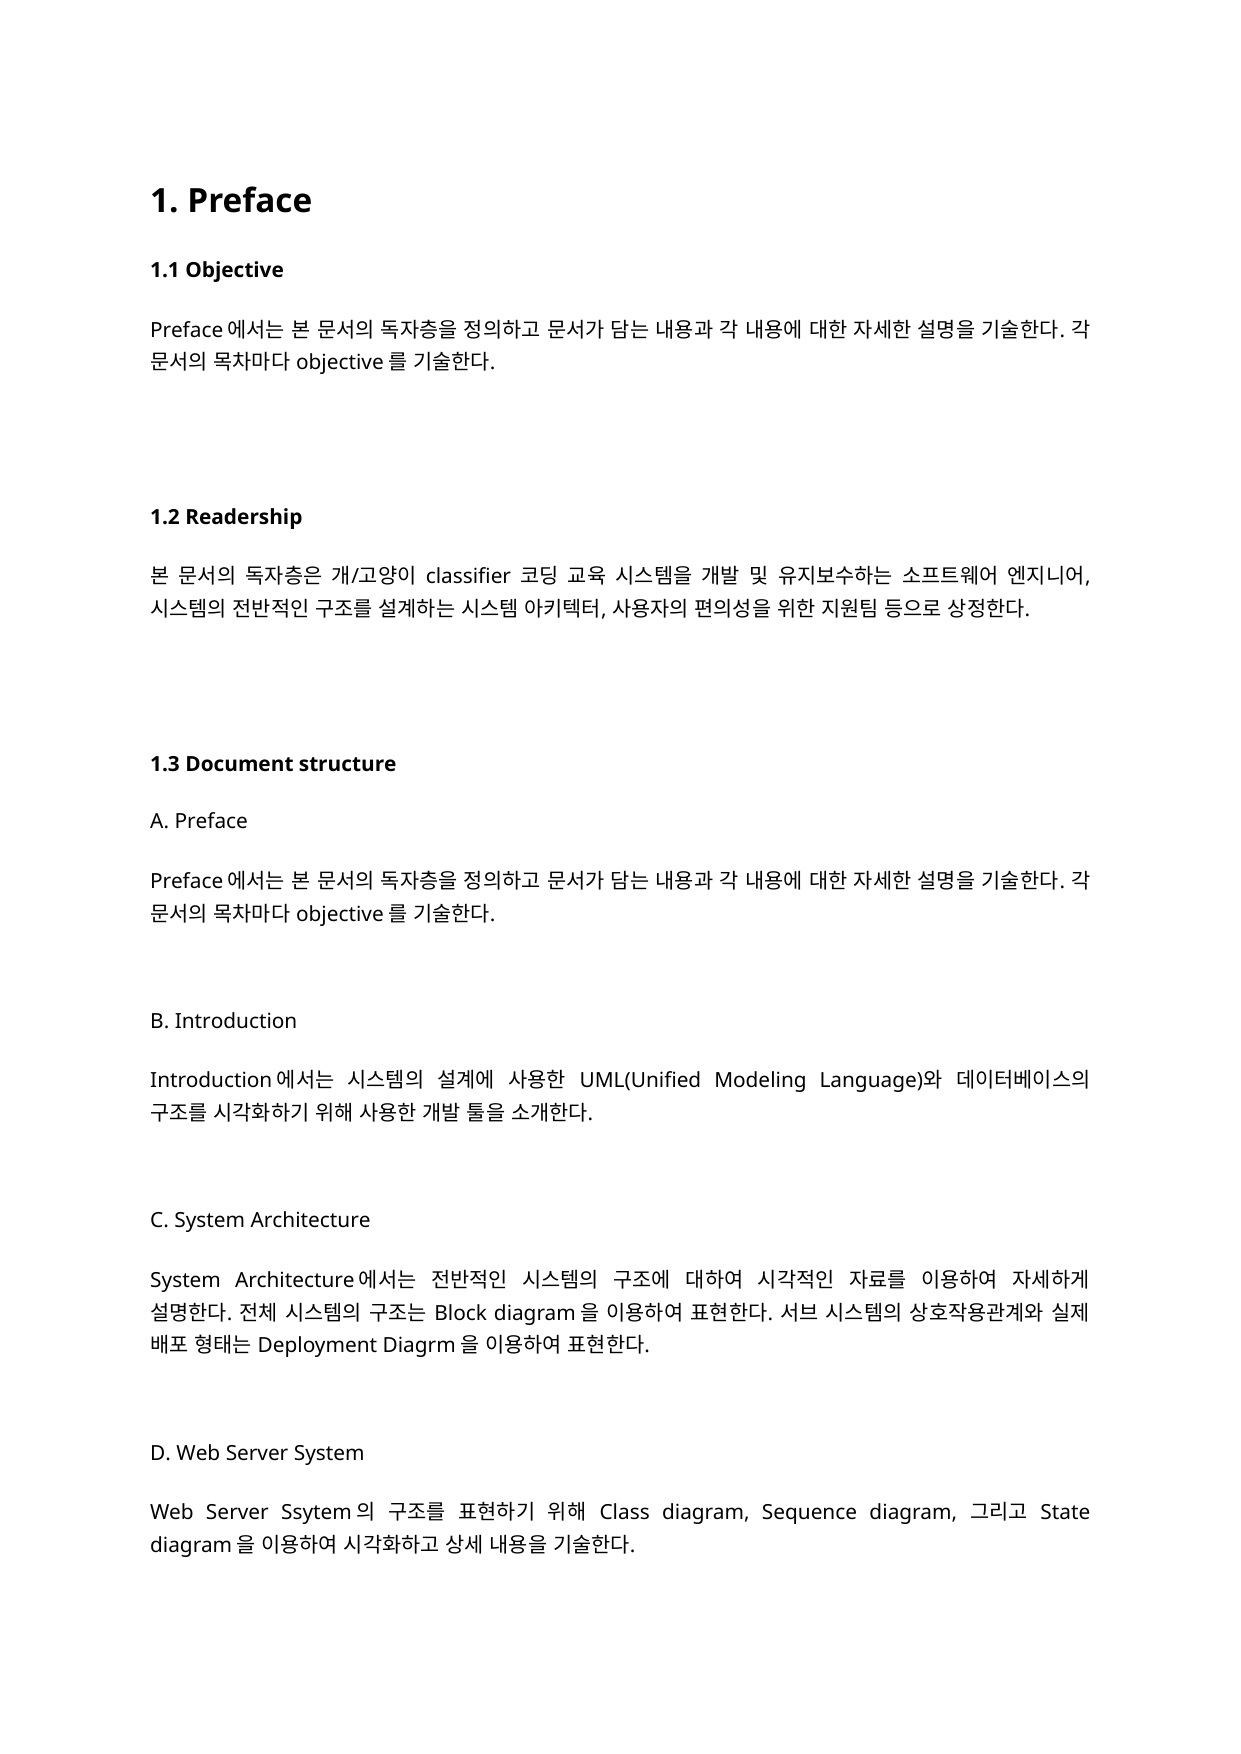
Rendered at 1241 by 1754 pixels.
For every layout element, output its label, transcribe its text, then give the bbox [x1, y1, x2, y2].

text Preface에서는 본 문서의 독자층을 정의하고 문서가 담는 내용과 각 내용에 대한 자세한 설명을 기술한다. 각 문서의 목차마다 objective를 기술한다. [150, 313, 1090, 376]
text System Architecture에서는 전반적인 시스템의 구조에 대하여 시각적인 자료를 이용하여 자세하게 설명한다. 전체 시스템의 구조는 Block diagram을 이용하여 표현한다. 서브 시스템의 상호작용관계와 실제 배포 형태는 Deployment Diagrm을 이용하여 표현한다. [150, 1263, 1090, 1359]
text Web Server Ssytem의 구조를 표현하기 위해 Class diagram, Sequence diagram, 그리고 State diagram을 이용하여 시각화하고 상세 내용을 기술한다. [150, 1495, 1090, 1558]
subtitle D. Web Server System [150, 1438, 1090, 1466]
subtitle 1.2 Readership [150, 502, 1090, 531]
text Introduction에서는 시스템의 설계에 사용한 UML(Unified Modeling Language)와 데이터베이스의 구조를 시각화하기 위해 사용한 개발 툴을 소개한다. [150, 1063, 1090, 1127]
text Preface에서는 본 문서의 독자층을 정의하고 문서가 담는 내용과 각 내용에 대한 자세한 설명을 기술한다. 각 문서의 목차마다 objective를 기술한다. [150, 864, 1090, 927]
subtitle C. System Architecture [150, 1205, 1090, 1234]
subtitle 1.1 Objective [150, 255, 1090, 284]
subtitle 1. Preface [150, 177, 1090, 223]
subtitle B. Introduction [150, 1006, 1090, 1034]
text 본 문서의 독자층은 개/고양이 classifier 코딩 교육 시스템을 개발 및 유지보수하는 소프트웨어 엔지니어, 시스템의 전반적인 구조를 설계하는 시스템 아키텍터, 사용자의 편의성을 위한 지원팀 등으로 상정한다. [150, 560, 1090, 623]
subtitle A. Preface [150, 806, 1090, 835]
subtitle 1.3 Document structure [150, 749, 1090, 777]
